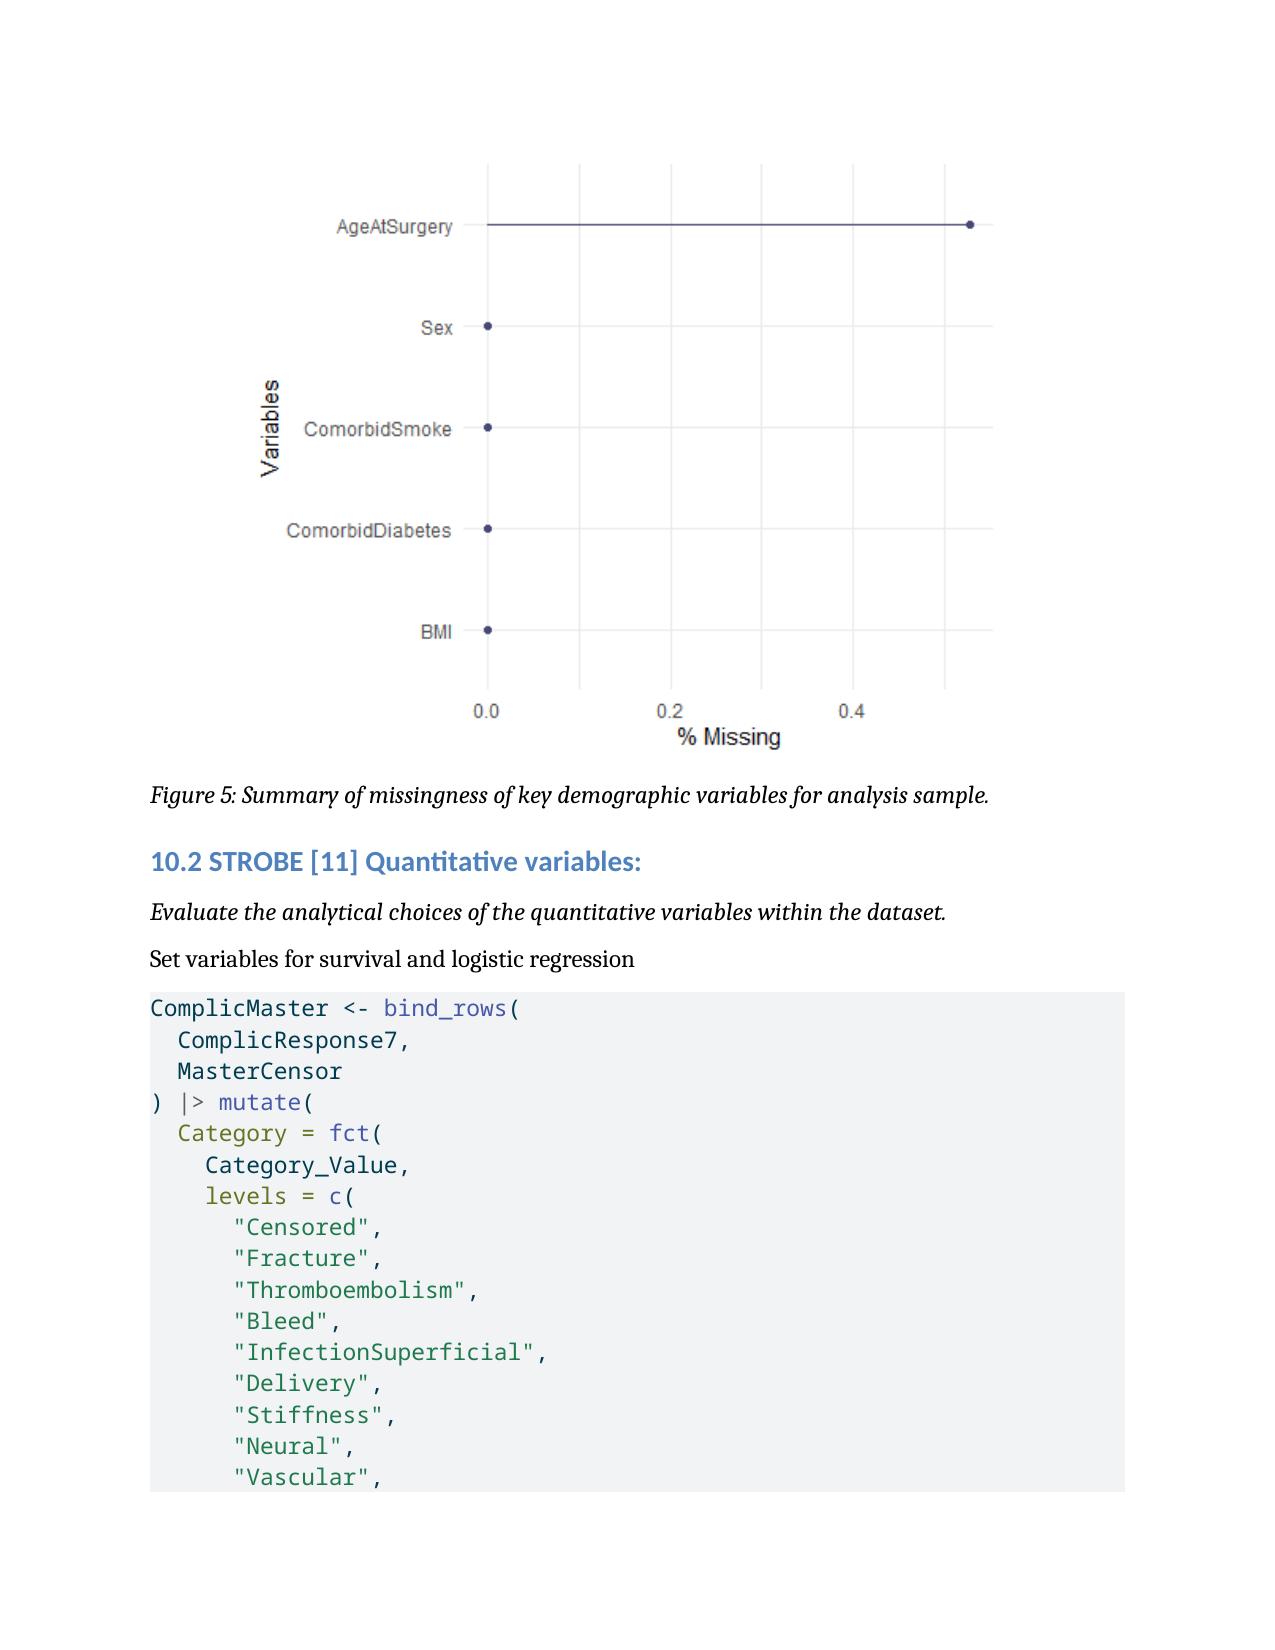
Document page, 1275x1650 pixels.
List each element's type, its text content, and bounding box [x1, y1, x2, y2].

text Evaluate the analytical choices of the quantitative variables within the dataset. [150, 897, 1125, 926]
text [150, 992, 1125, 1492]
text Set variables for survival and logistic regression [150, 945, 1125, 974]
subtitle 10.2 STROBE [11] Quantitative variables: [150, 843, 1125, 879]
picture [247, 153, 1006, 761]
table_header Figure 5: Summary of missingness of key demographic variables for analysis sample. [139, 150, 1114, 822]
